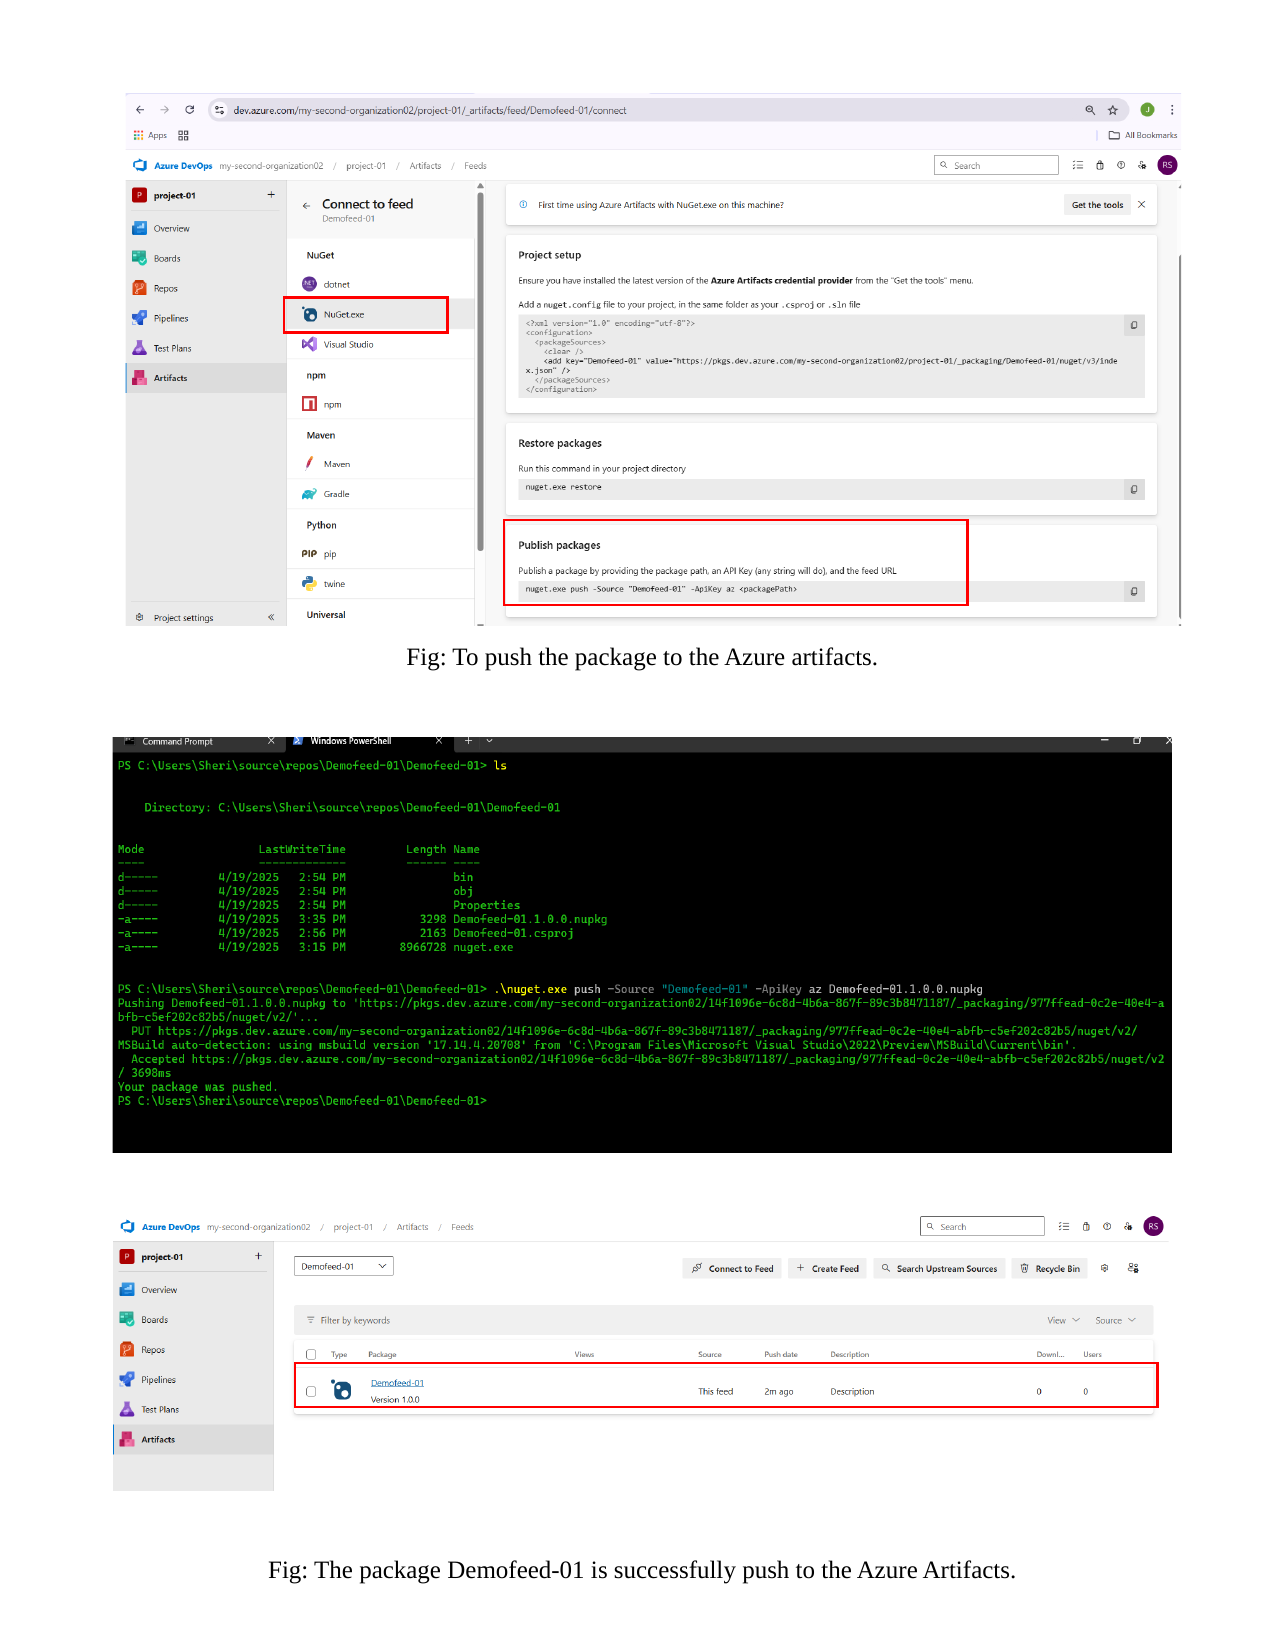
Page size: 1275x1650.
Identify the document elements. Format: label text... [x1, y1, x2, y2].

picture [125, 93, 1181, 626]
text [112, 94, 1172, 671]
picture [112, 1211, 1168, 1490]
picture [112, 737, 1172, 1153]
